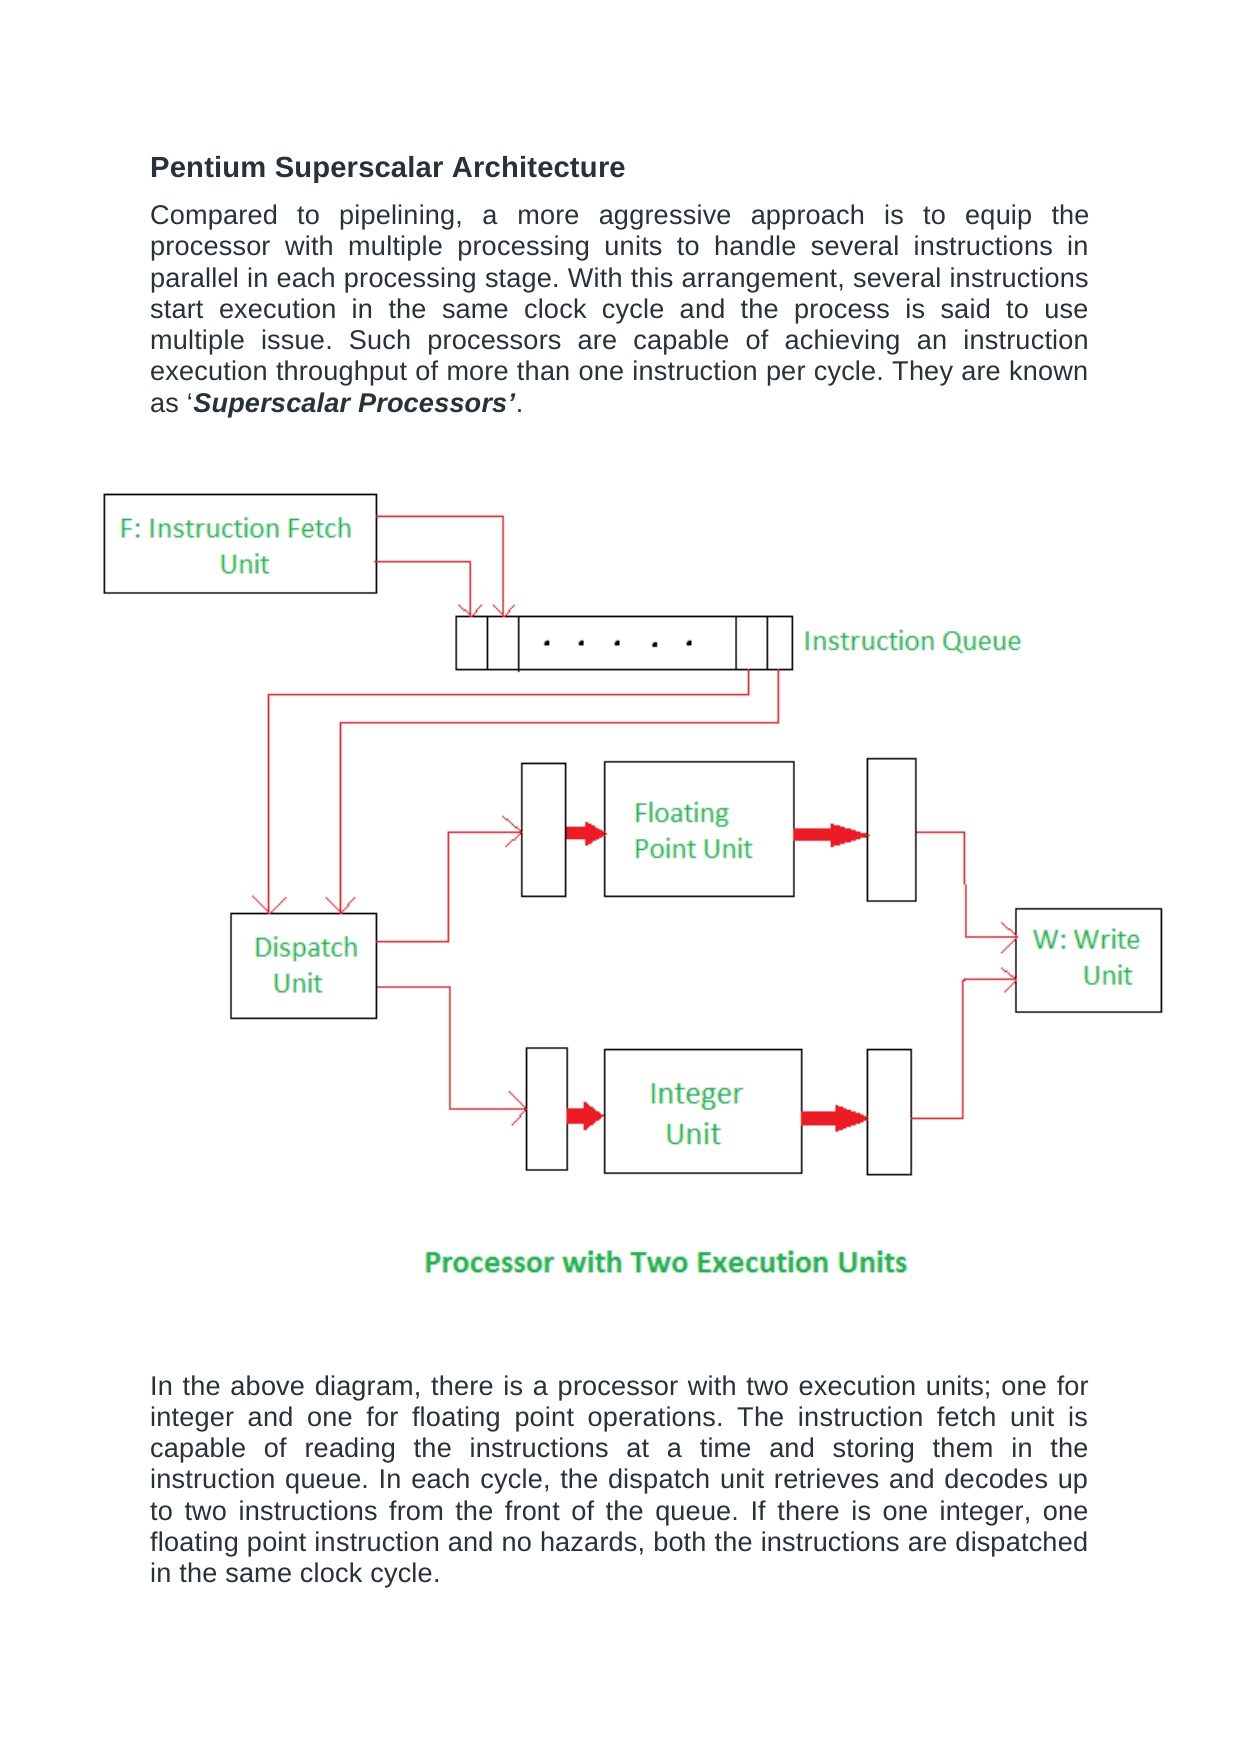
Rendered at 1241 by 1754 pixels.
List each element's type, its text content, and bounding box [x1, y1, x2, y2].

picture [46, 433, 1225, 1354]
text Pentium Superscalar Architecture [150, 150, 1090, 183]
text In the above diagram, there is a processor with two execution units; one for integer and one for floating point operations. The instruction fetch unit is capable of reading the instructions at a time and storing them in the instruction queue. In each cycle, the dispatch unit retrieves and decodes up to two instructions from the front of the queue. If there is one integer, one floating point instruction and no hazards, both the instructions are dispatched in the same clock cycle. [150, 1369, 1090, 1588]
text Compared to pipelining, a more aggressive approach is to equip the processor with multiple processing units to handle several instructions in parallel in each processing stage. With this arrangement, several instructions start execution in the same clock cycle and the process is said to use multiple issue. Such processors are capable of achieving an instruction execution throughput of more than one instruction per cycle. They are known as ‘Superscalar Processors’. [150, 199, 1090, 418]
